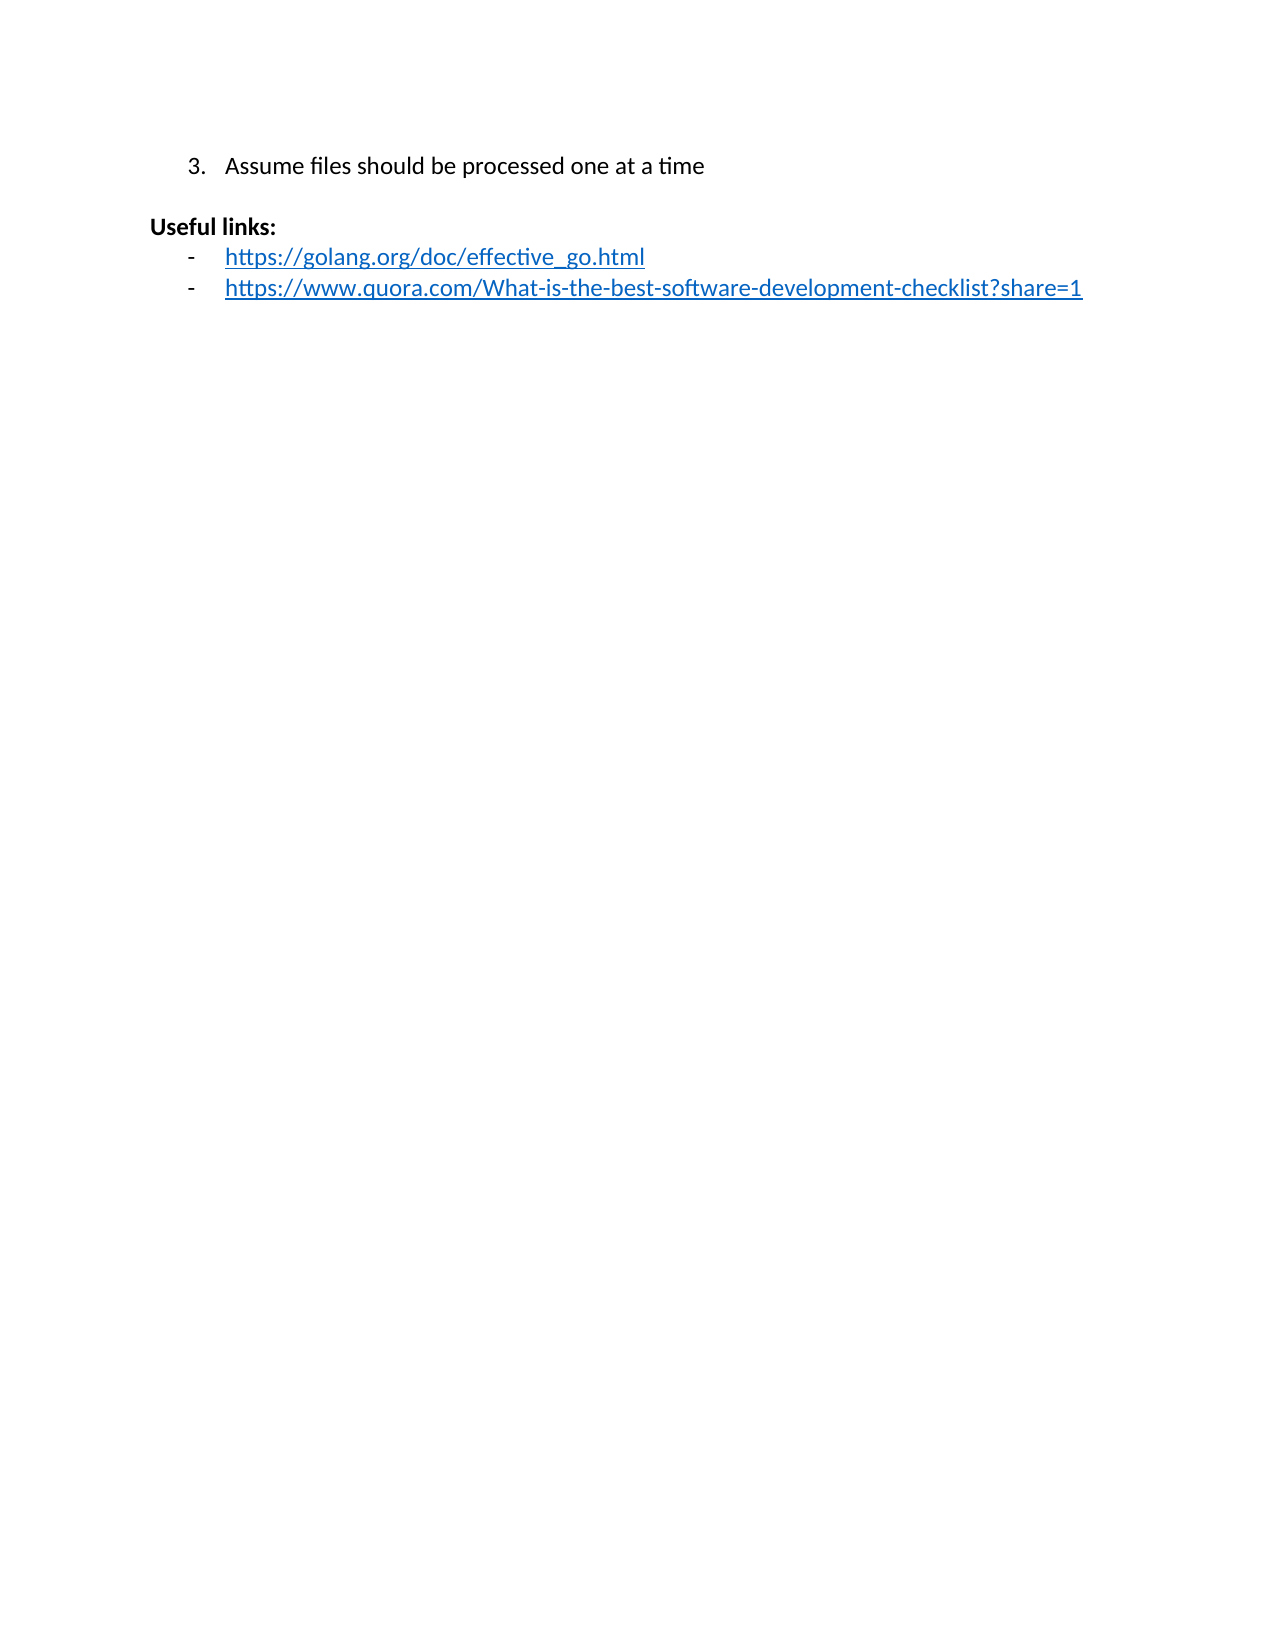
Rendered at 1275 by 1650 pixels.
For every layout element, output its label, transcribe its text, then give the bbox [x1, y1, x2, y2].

list https://golang.org/doc/effective_go.html [187, 242, 1125, 272]
text Useful links: [150, 211, 1125, 242]
list https://www.quora.com/What-is-the-best-software-development-checklist?share=1 [187, 272, 1125, 303]
list Assume files should be processed one at a time [187, 150, 1125, 181]
